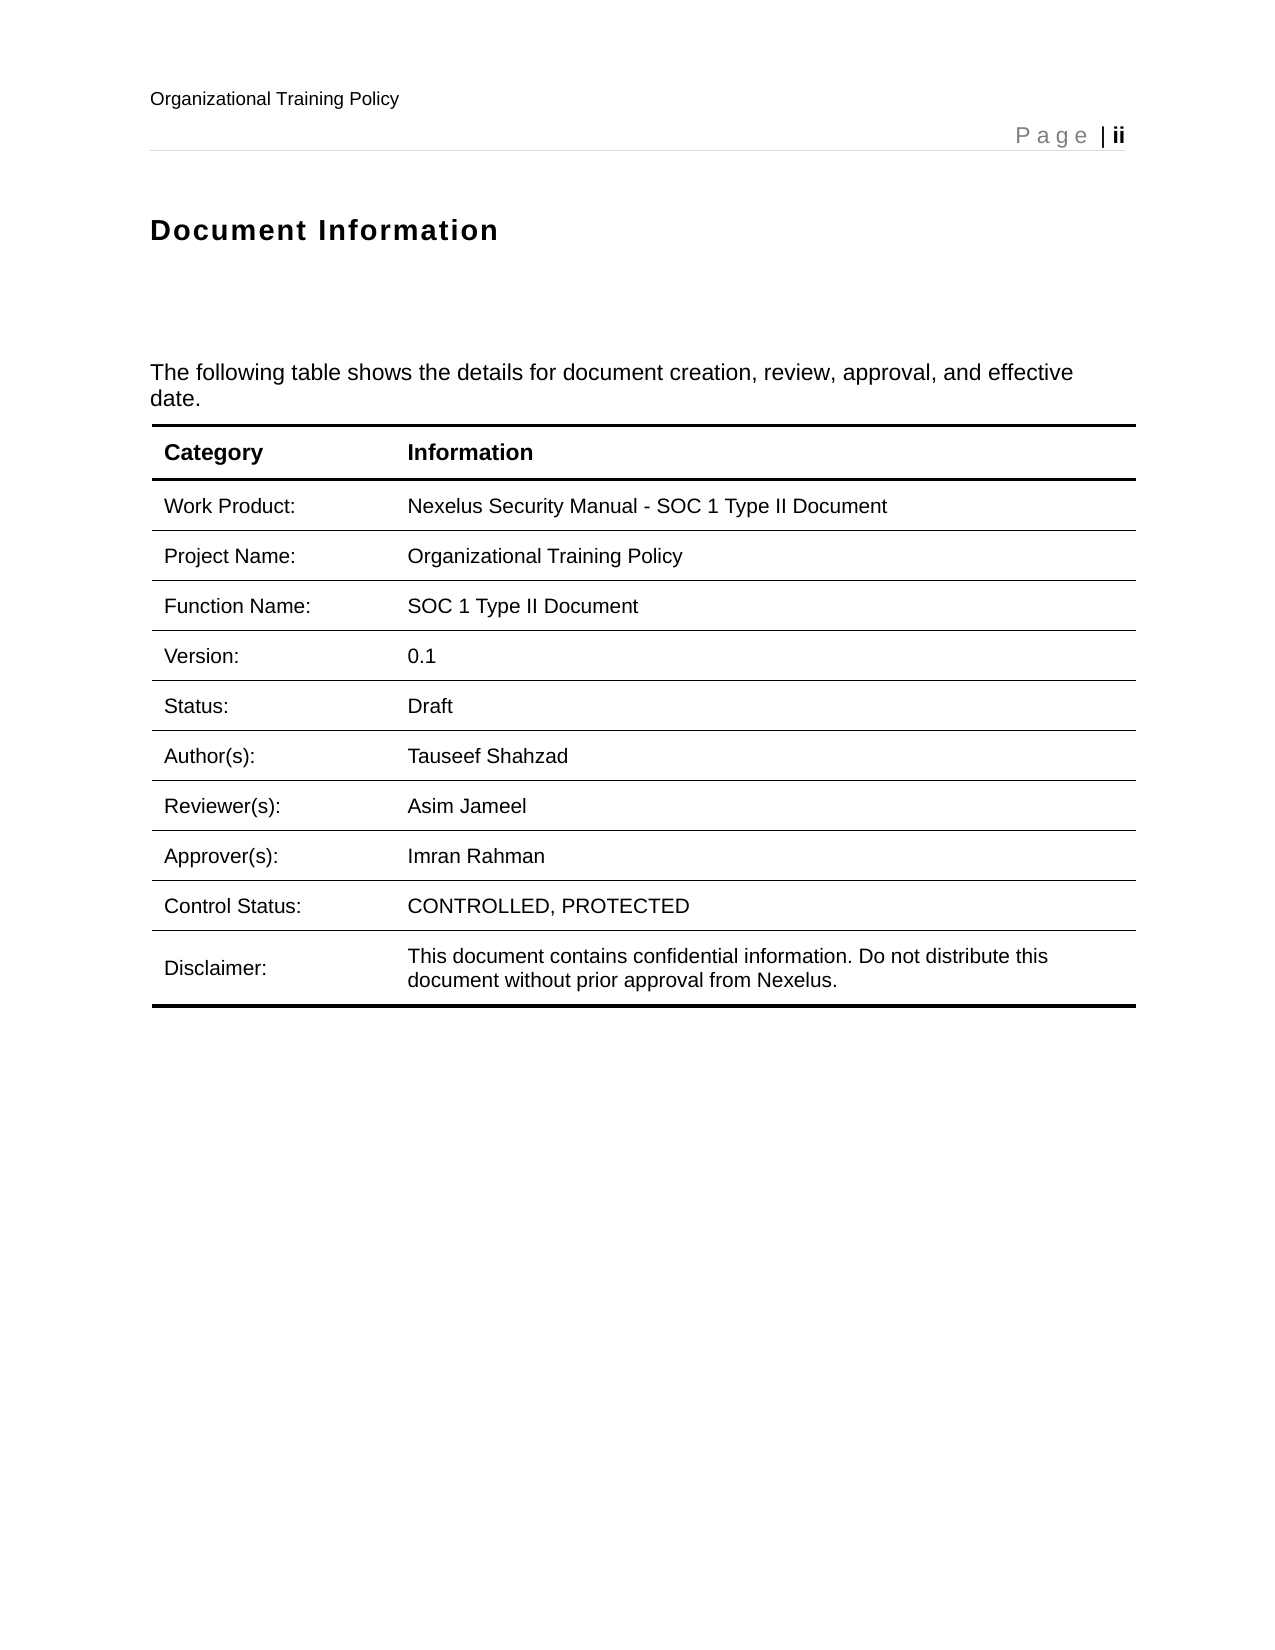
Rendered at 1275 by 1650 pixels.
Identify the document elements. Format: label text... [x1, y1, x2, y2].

text The following table shows the details for document creation, review, approval, and effective date. [150, 358, 1125, 411]
table_cell Version: [152, 631, 396, 680]
table_cell Nexelus Security Manual - SOC 1 Type II Document [396, 481, 1136, 530]
table_cell Project Name: [152, 531, 396, 580]
table_cell SOC 1 Type II Document [396, 581, 1136, 630]
table_cell CONTROLLED, PROTECTED [396, 881, 1136, 930]
table_cell Asim Jameel [396, 781, 1136, 830]
table_cell Disclaimer: [152, 931, 396, 1004]
table_cell Organizational Training Policy [396, 531, 1136, 580]
table_cell Tauseef Shahzad [396, 731, 1136, 780]
table_cell Work Product: [152, 481, 396, 530]
table_cell 0.1 [396, 631, 1136, 680]
table_cell Author(s): [152, 731, 396, 780]
table_cell This document contains confidential information. Do not distribute this document without prior approval from Nexelus. [396, 931, 1136, 1004]
table_cell Imran Rahman [396, 831, 1136, 880]
table_header Information [396, 427, 1136, 478]
table_cell Approver(s): [152, 831, 396, 880]
table_cell Draft [396, 681, 1136, 730]
table_cell Control Status: [152, 881, 396, 930]
table_cell Status: [152, 681, 396, 730]
table_header Category [152, 427, 396, 478]
subtitle Document Information [150, 188, 1125, 246]
table_cell Reviewer(s): [152, 781, 396, 830]
table_cell Function Name: [152, 581, 396, 630]
